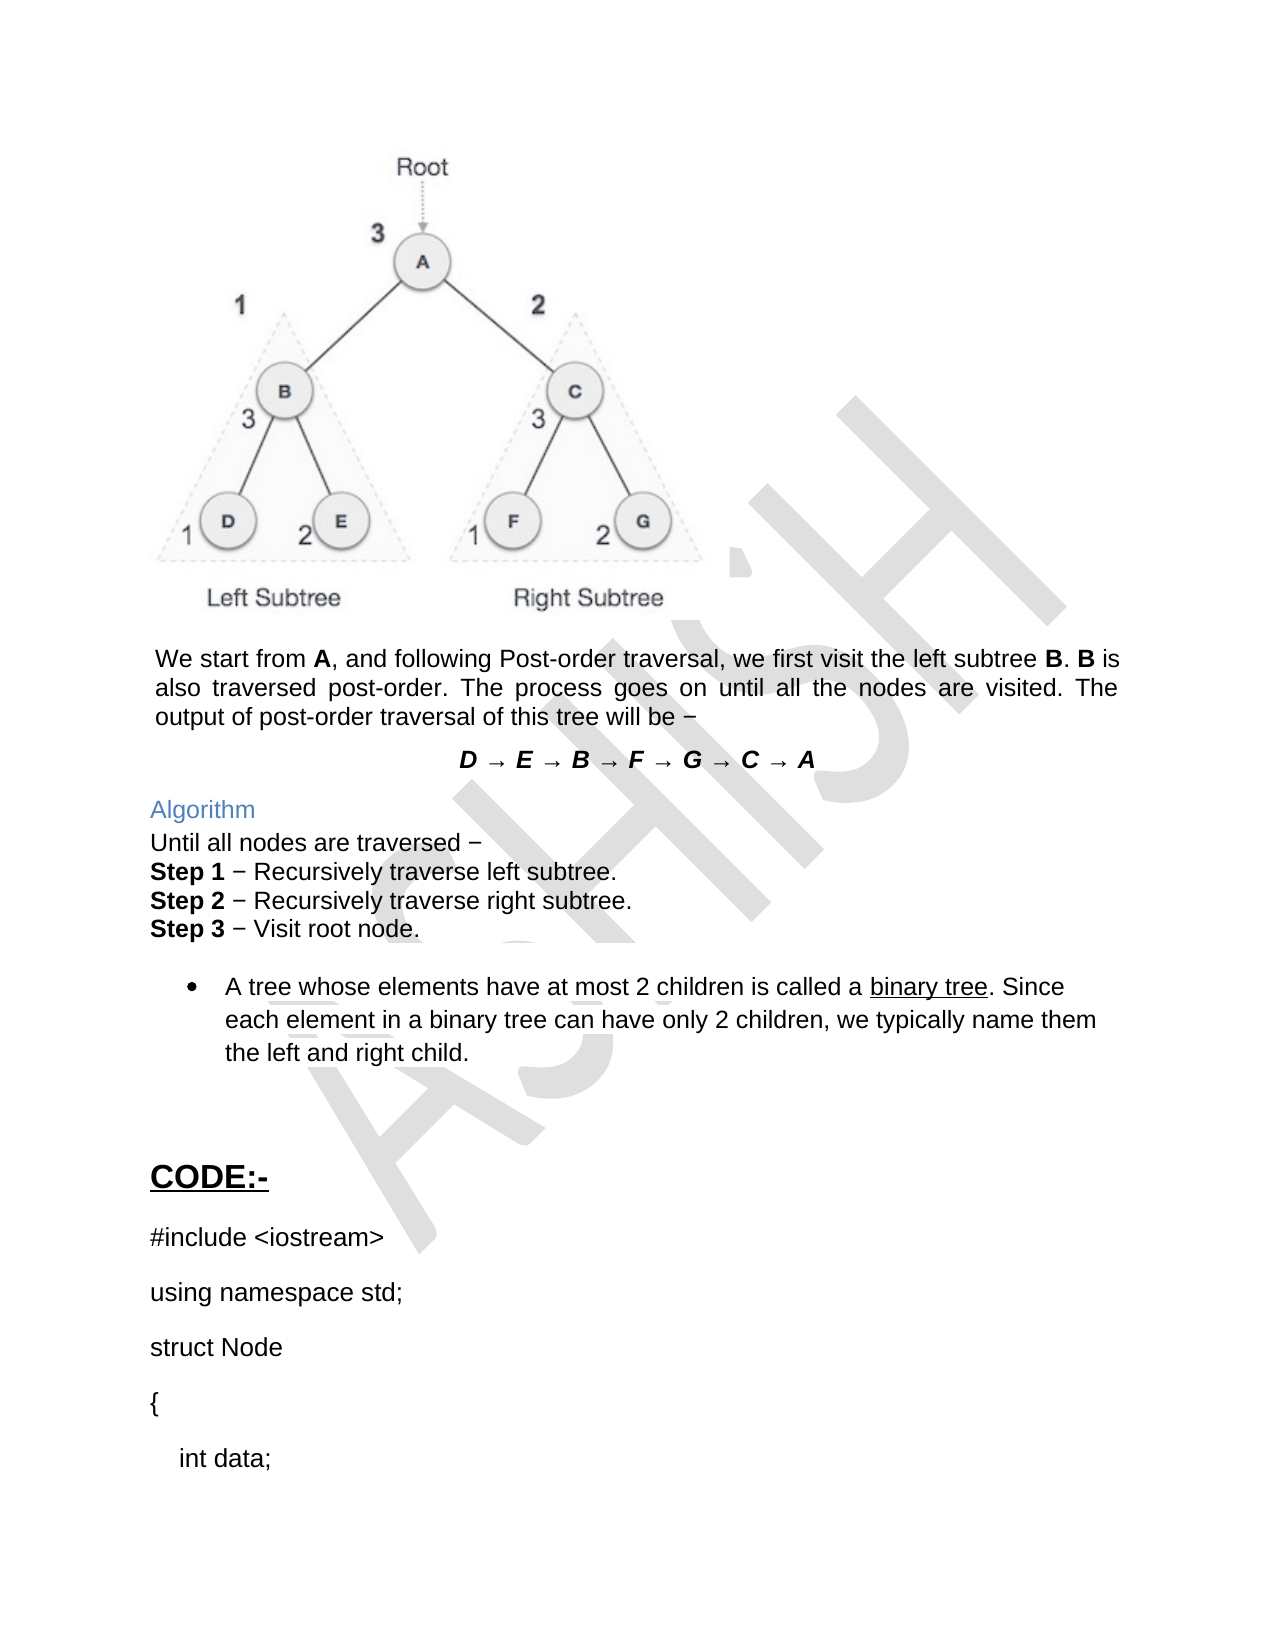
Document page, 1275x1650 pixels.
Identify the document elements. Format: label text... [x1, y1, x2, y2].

text struct Node [150, 1332, 1125, 1362]
text Until all nodes are traversed − [150, 828, 1125, 857]
text { [150, 1387, 1125, 1417]
text using namespace std; [150, 1277, 1125, 1307]
text Step 2 − Recursively traverse right subtree. [150, 886, 1125, 914]
list A tree whose elements have at most 2 children is called a binary tree. Since each element in a binary tree can have only 2 children, we typically name them the left and right child. [187, 972, 1125, 1067]
text CODE:- [150, 1157, 1125, 1195]
text Step 3 − Visit root node. [150, 914, 1125, 943]
text Step 1 − Recursively traverse left subtree. [150, 857, 1125, 886]
text int data; [150, 1443, 1125, 1473]
picture [150, 150, 730, 620]
text #include <iostream> [150, 1222, 1125, 1252]
text D → E → B → F → G → C → A [155, 746, 1120, 774]
subtitle Algorithm [150, 795, 1125, 824]
text We start from A, and following Post-order traversal, we first visit the left subtree B. B is also traversed post-order. The process goes on until all the nodes are visited. The output of post-order traversal of this tree will be − [155, 644, 1120, 731]
